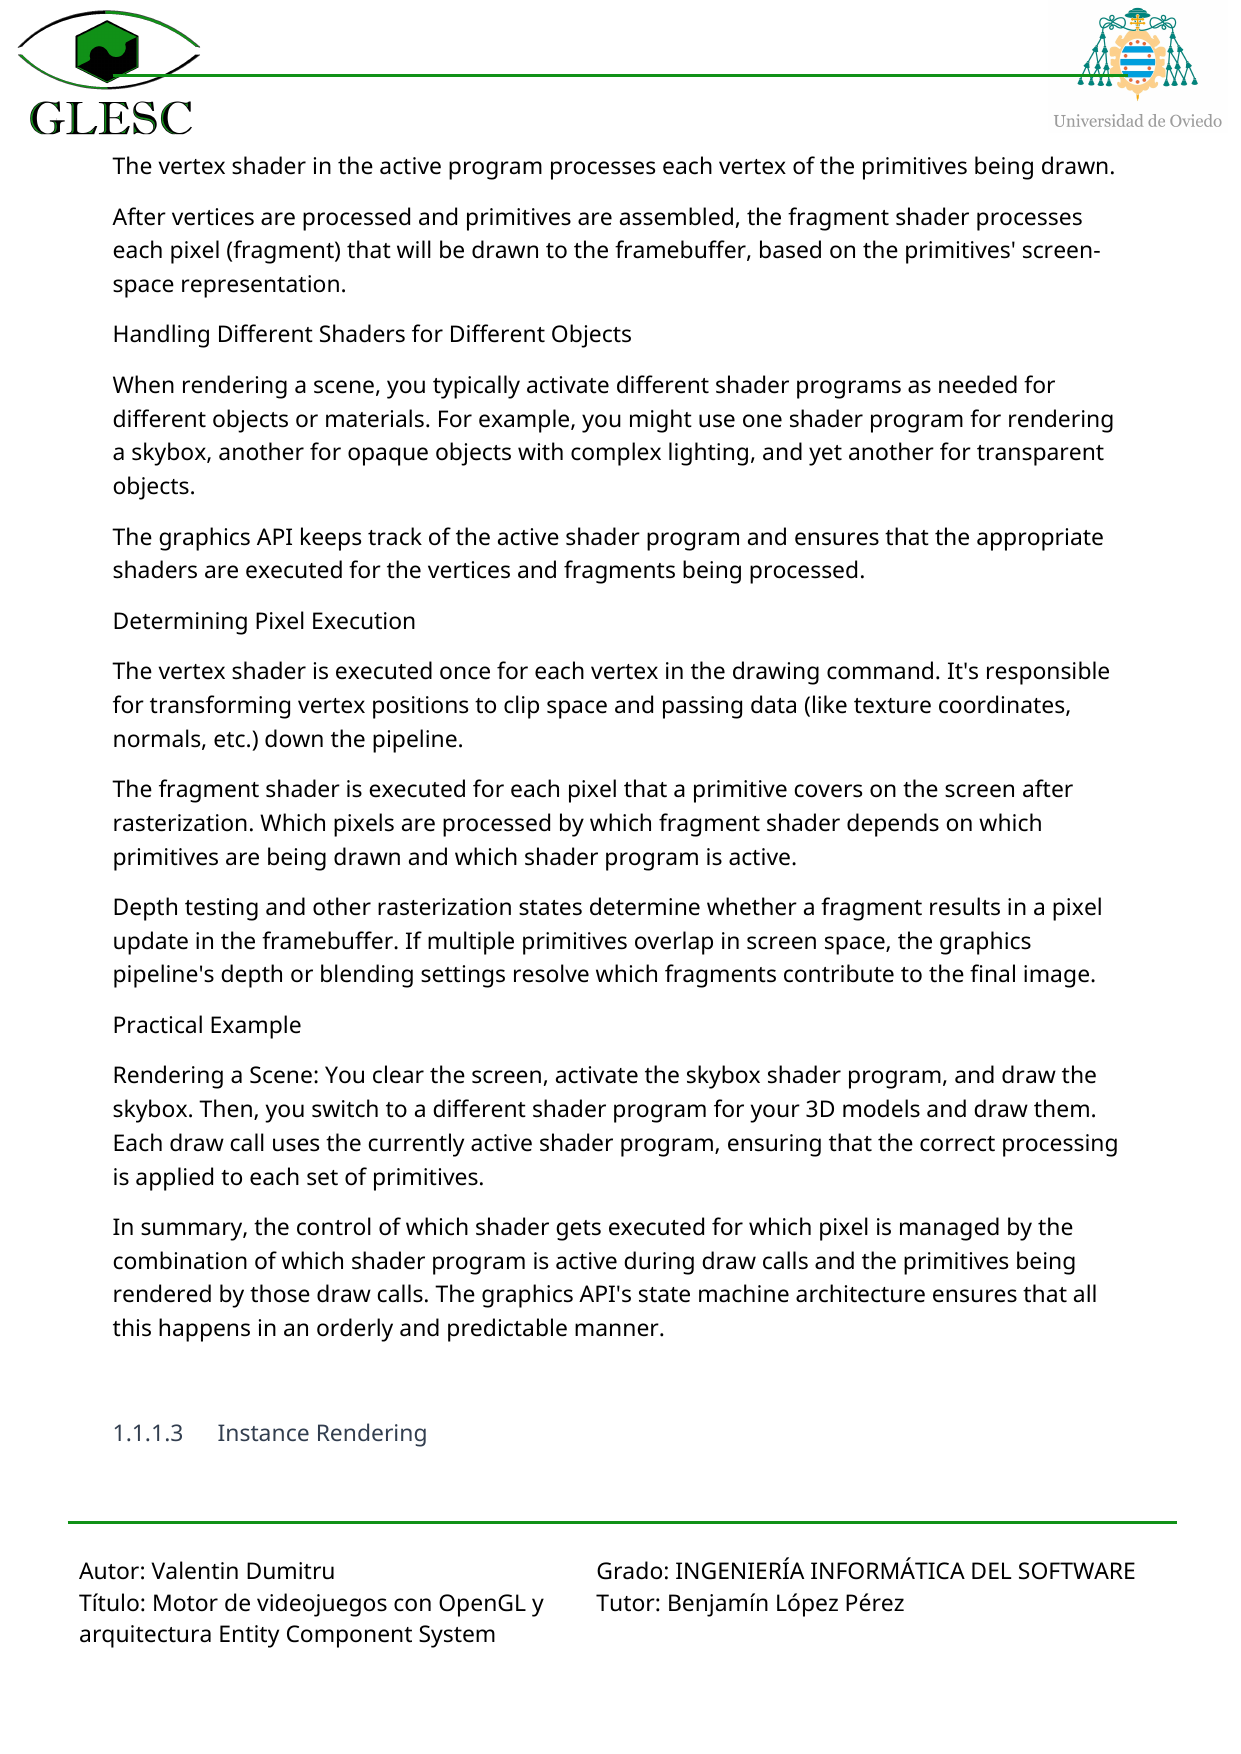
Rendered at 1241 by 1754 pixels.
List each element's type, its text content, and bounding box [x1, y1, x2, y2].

text The vertex shader in the active program processes each vertex of the primitives being drawn. [112, 150, 1128, 181]
text Determining Pixel Execution [112, 604, 1128, 636]
picture [1047, 0, 1228, 133]
text Practical Example [112, 1009, 1128, 1040]
picture [16, 10, 201, 135]
subtitle Instance Rendering [112, 1417, 1128, 1448]
text Handling Different Shaders for Different Objects [112, 318, 1128, 349]
text In summary, the control of which shader gets executed for which pixel is managed by the combination of which shader program is active during draw calls and the primitives being rendered by those draw calls. The graphics API's state machine architecture ensures that all this happens in an orderly and predictable manner. [112, 1211, 1128, 1343]
text Depth testing and other rasterization states determine whether a fragment results in a pixel update in the framebuffer. If multiple primitives overlap in screen space, the graphics pipeline's depth or blending settings resolve which fragments contribute to the final image. [112, 891, 1128, 989]
text The vertex shader is executed once for each vertex in the drawing command. It's responsible for transforming vertex positions to clip space and passing data (like texture coordinates, normals, etc.) down the pipeline. [112, 655, 1128, 754]
text After vertices are processed and primitives are assembled, the fragment shader processes each pixel (fragment) that will be drawn to the framebuffer, based on the primitives' screen-space representation. [112, 200, 1128, 299]
text Rendering a Scene: You clear the screen, activate the skybox shader program, and draw the skybox. Then, you switch to a different shader program for your 3D models and draw them. Each draw call uses the currently active shader program, ensuring that the correct processing is applied to each set of primitives. [112, 1059, 1128, 1192]
text The fragment shader is executed for each pixel that a primitive covers on the screen after rasterization. Which pixels are processed by which fragment shader depends on which primitives are being drawn and which shader program is active. [112, 773, 1128, 872]
text The graphics API keeps track of the active shader program and ensures that the appropriate shaders are executed for the vertices and fragments being processed. [112, 520, 1128, 585]
text When rendering a scene, you typically activate different shader programs as needed for different objects or materials. For example, you might use one shader program for rendering a skybox, another for opaque objects with complex lighting, and yet another for transparent objects. [112, 369, 1128, 501]
